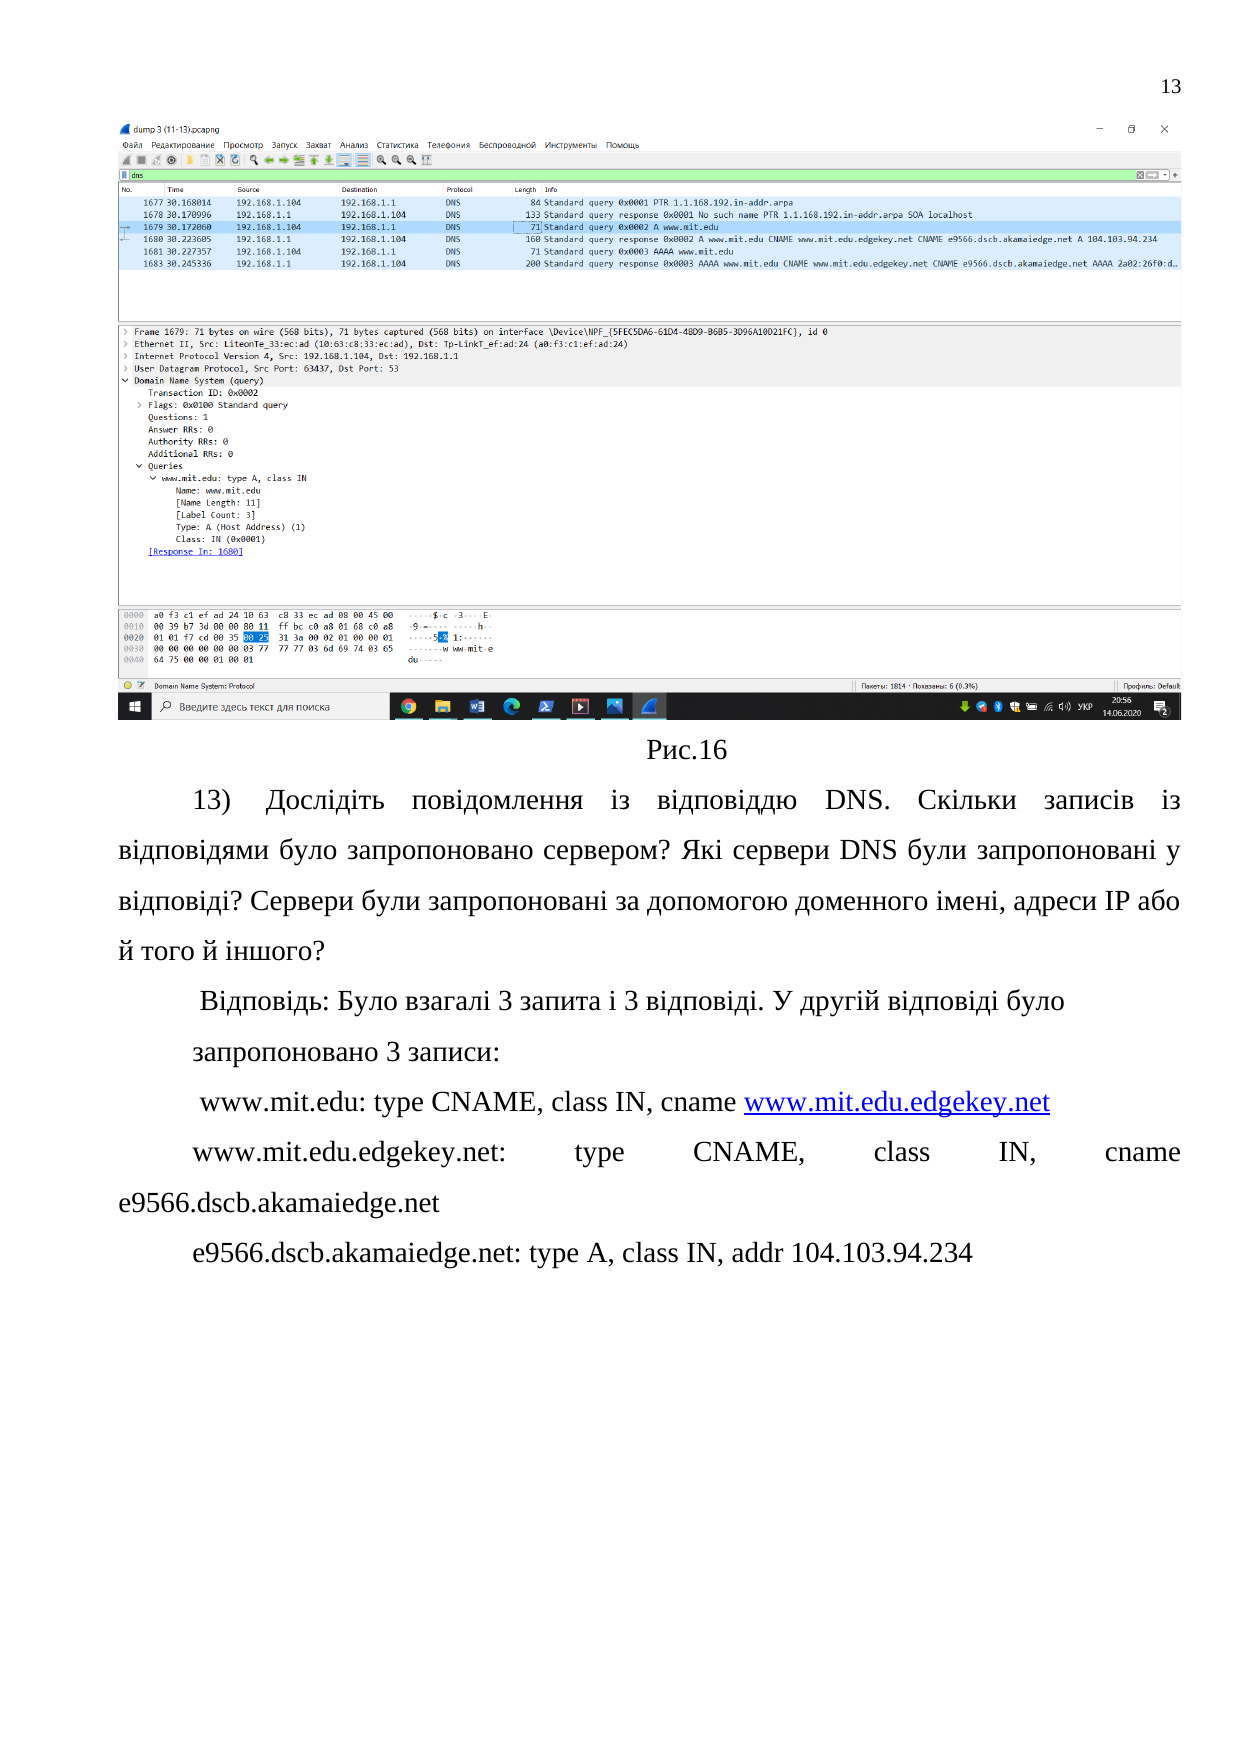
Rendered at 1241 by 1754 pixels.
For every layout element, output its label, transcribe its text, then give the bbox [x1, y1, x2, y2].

list www.mit.edu: type CNAME, class IN, cname www.mit.edu.edgekey.net [118, 1084, 1181, 1118]
list www.mit.edu.edgekey.net: type CNAME, class IN, cname e9566.dscb.akamaiedge.net [118, 1134, 1181, 1218]
picture [118, 122, 1182, 720]
list Відповідь: Було взагалі 3 запита і 3 відповіді. У другій відповіді було [118, 983, 1181, 1017]
list e9566.dscb.akamaiedge.net: type A, class IN, addr 104.103.94.234 [118, 1235, 1181, 1268]
list запропоновано 3 записи: [118, 1034, 1181, 1067]
list Дослідіть повідомлення із відповіддю DNS. Скільки записів із відповідями було запропоновано сервером? Які сервери DNS були запропоновані у відповіді? Сервери були запропоновані за допомогою доменного імені, адреси IP або й того й іншого? [118, 782, 1181, 967]
list Рис.16 [118, 732, 1181, 765]
